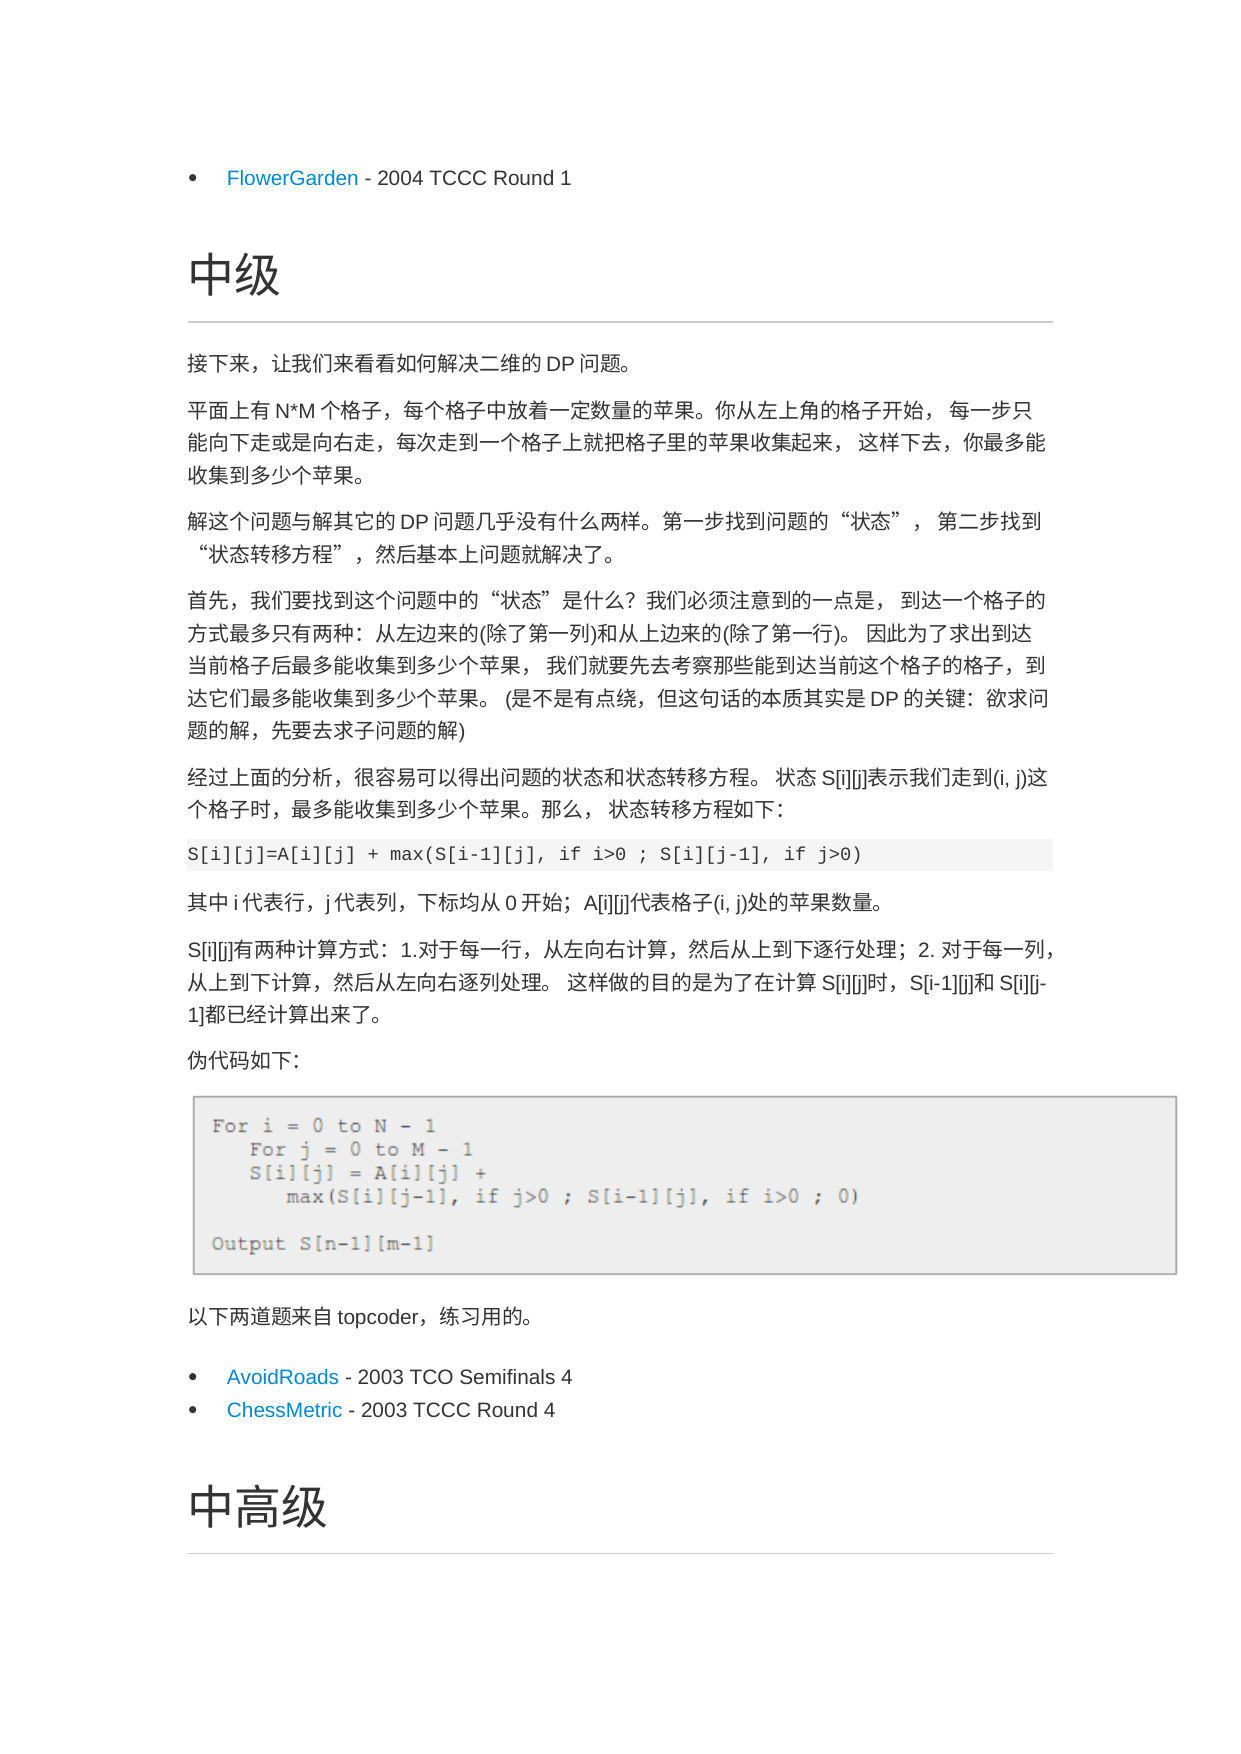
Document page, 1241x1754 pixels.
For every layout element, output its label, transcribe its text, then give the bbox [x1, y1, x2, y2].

text 中级 [187, 224, 1053, 323]
text 伪代码如下： [187, 1044, 1053, 1076]
text 解这个问题与解其它的DP问题几乎没有什么两样。第一步找到问题的“状态”， 第二步找到“状态转移方程”，然后基本上问题就解决了。 [187, 504, 1053, 569]
text 以下两道题来自topcoder，练习用的。 [187, 1299, 1053, 1332]
text 接下来，让我们来看看如何解决二维的DP问题。 [187, 346, 1053, 379]
list AvoidRoads - 2003 TCO Semifinals 4 [189, 1361, 1053, 1393]
list ChessMetric - 2003 TCCC Round 4 [189, 1393, 1053, 1426]
text 平面上有N*M个格子，每个格子中放着一定数量的苹果。你从左上角的格子开始， 每一步只能向下走或是向右走，每次走到一个格子上就把格子里的苹果收集起来， 这样下去，你最多能收集到多少个苹果。 [187, 393, 1053, 490]
text S[i][j]=A[i][j] + max(S[i-1][j], if i>0 ; S[i][j-1], if j>0) [187, 839, 1053, 871]
text S[i][j]有两种计算方式：1.对于每一行，从左向右计算，然后从上到下逐行处理；2. 对于每一列，从上到下计算，然后从左向右逐列处理。 这样做的目的是为了在计算S[i][j]时，S[i-1][j]和S[i][j-1]都已经计算出来了。 [187, 932, 1053, 1029]
text 中高级 [187, 1455, 1053, 1554]
text 经过上面的分析，很容易可以得出问题的状态和状态转移方程。 状态S[i][j]表示我们走到(i, j)这个格子时，最多能收集到多少个苹果。那么， 状态转移方程如下： [187, 760, 1053, 825]
text 其中i代表行，j代表列，下标均从0开始；A[i][j]代表格子(i, j)处的苹果数量。 [187, 886, 1053, 918]
list FlowerGarden - 2004 TCCC Round 1 [189, 162, 1053, 194]
picture [187, 1090, 1182, 1283]
text 首先，我们要找到这个问题中的“状态”是什么？我们必须注意到的一点是， 到达一个格子的方式最多只有两种：从左边来的(除了第一列)和从上边来的(除了第一行)。 因此为了求出到达当前格子后最多能收集到多少个苹果， 我们就要先去考察那些能到达当前这个格子的格子，到达它们最多能收集到多少个苹果。 (是不是有点绕，但这句话的本质其实是DP的关键：欲求问题的解，先要去求子问题的解) [187, 583, 1053, 746]
